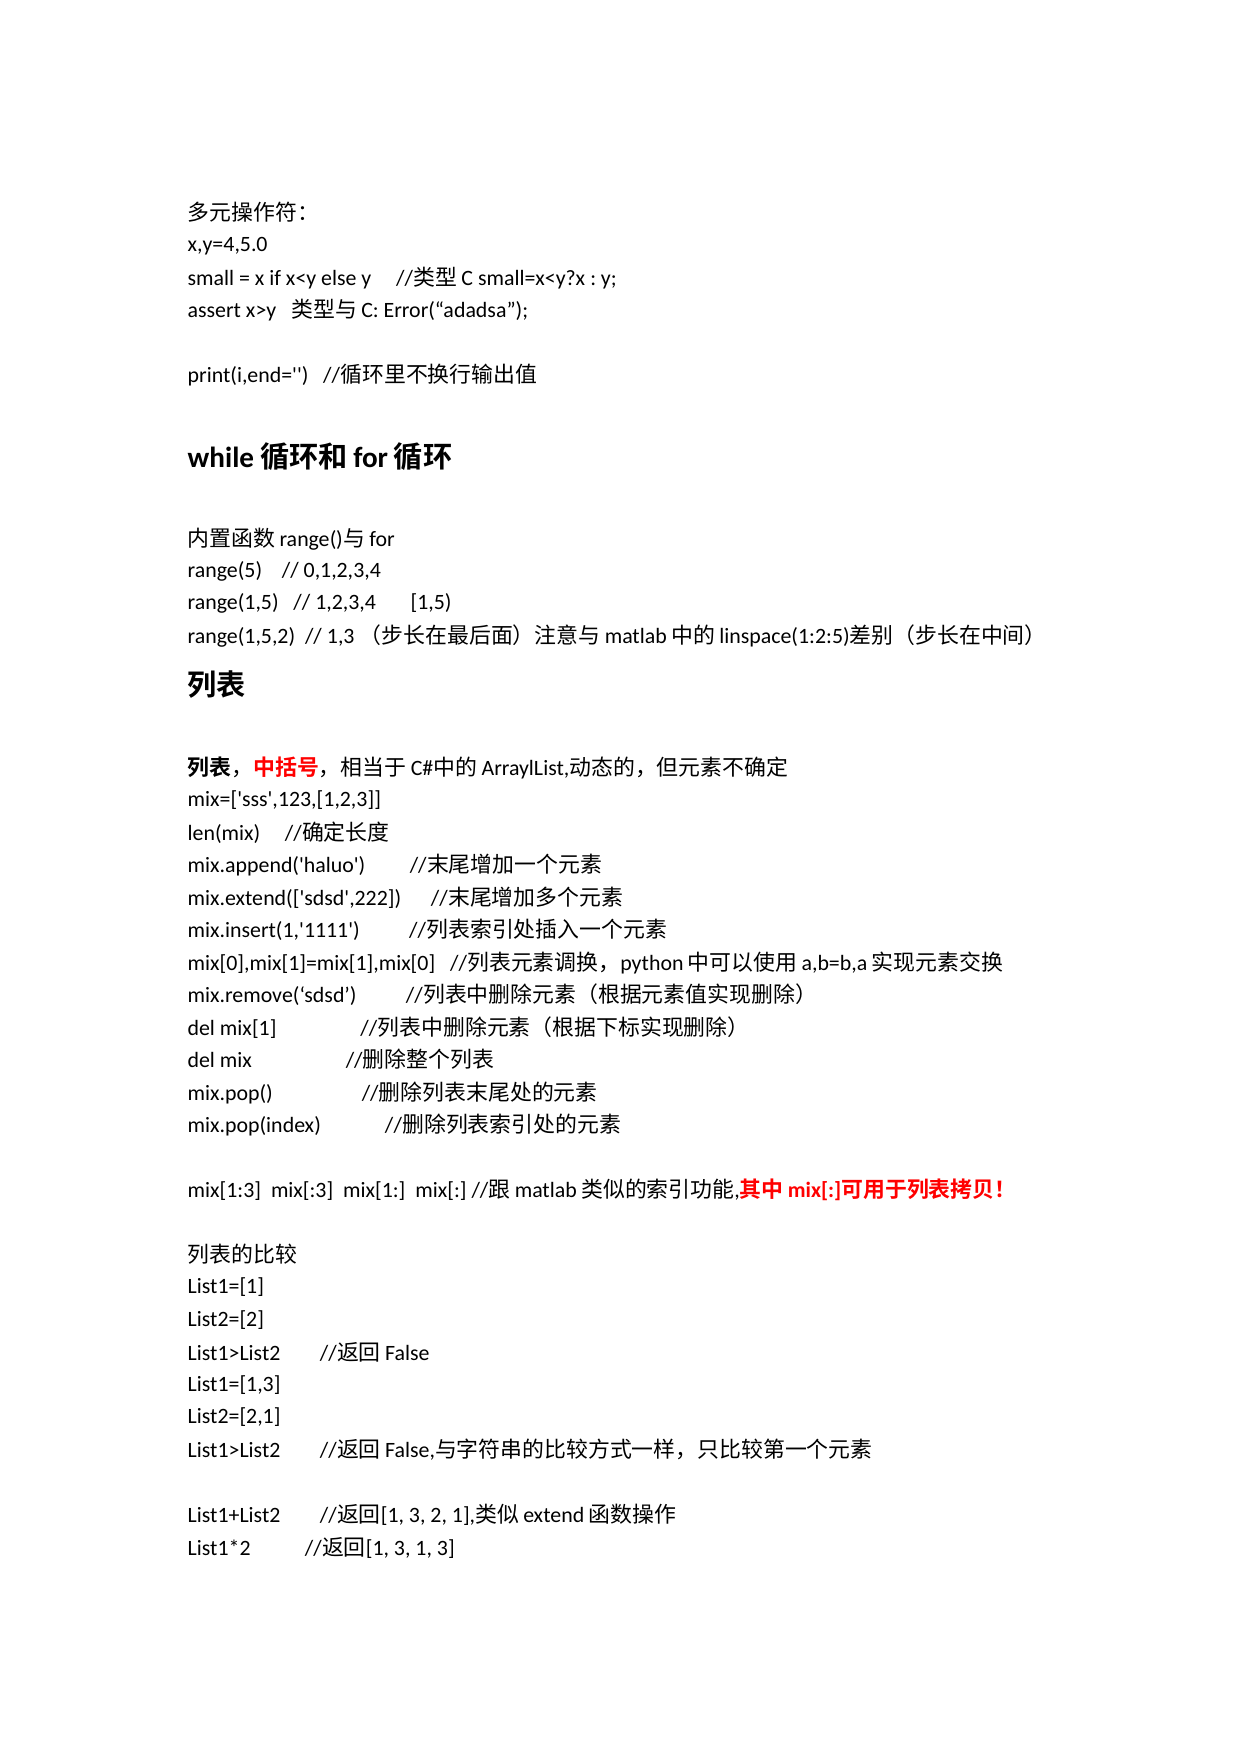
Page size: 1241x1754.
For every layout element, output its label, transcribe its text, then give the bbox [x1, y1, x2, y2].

text mix=['sss',123,[1,2,3]] [187, 782, 1053, 814]
text len(mix) //确定长度 [187, 814, 1053, 847]
text range(5) // 0,1,2,3,4 [187, 553, 1053, 586]
text mix[0],mix[1]=mix[1],mix[0] //列表元素调换，python中可以使用a,b=b,a实现元素交换 [187, 944, 1053, 977]
subtitle while循环和for循环 [187, 422, 1053, 487]
subtitle 列表 [187, 651, 1053, 716]
text x,y=4,5.0 [187, 227, 1053, 259]
text mix.insert(1,'1111') //列表索引处插入一个元素 [187, 912, 1053, 944]
text List2=[2] [187, 1302, 1053, 1334]
text assert x>y 类型与C: Error(“adadsa”); [187, 292, 1053, 324]
text List1=[1,3] [187, 1367, 1053, 1399]
text mix.pop(index) //删除列表索引处的元素 [187, 1107, 1053, 1139]
text mix.extend(['sdsd',222]) //末尾增加多个元素 [187, 879, 1053, 912]
text del mix[1] //列表中删除元素（根据下标实现删除） [187, 1009, 1053, 1042]
text 列表，中括号，相当于C#中的ArraylList,动态的，但元素不确定 [187, 749, 1053, 782]
text mix[1:3] mix[:3] mix[1:] mix[:] //跟matlab类似的索引功能,其中mix[:]可用于列表拷贝！ [187, 1172, 1053, 1204]
text 内置函数range()与for [187, 521, 1053, 553]
text List2=[2,1] [187, 1399, 1053, 1432]
text small = x if x<y else y //类型C small=x<y?x : y; [187, 259, 1053, 292]
text List1>List2 //返回False,与字符串的比较方式一样，只比较第一个元素 [187, 1432, 1053, 1464]
text mix.remove(‘sdsd’) //列表中删除元素（根据元素值实现删除） [187, 977, 1053, 1009]
text print(i,end='') //循环里不换行输出值 [187, 357, 1053, 389]
text range(1,5,2) // 1,3 （步长在最后面）注意与matlab中的linspace(1:2:5)差别（步长在中间） [187, 618, 1053, 651]
text List1+List2 //返回[1, 3, 2, 1],类似extend函数操作 [187, 1497, 1053, 1529]
text del mix //删除整个列表 [187, 1042, 1053, 1074]
text range(1,5) // 1,2,3,4 [1,5) [187, 586, 1053, 618]
text List1>List2 //返回False [187, 1334, 1053, 1367]
text List1*2 //返回[1, 3, 1, 3] [187, 1529, 1053, 1562]
text 列表的比较 [187, 1237, 1053, 1269]
text mix.pop() //删除列表末尾处的元素 [187, 1074, 1053, 1107]
text mix.append('haluo') //末尾增加一个元素 [187, 847, 1053, 879]
text List1=[1] [187, 1269, 1053, 1302]
text 多元操作符： [187, 194, 1053, 227]
